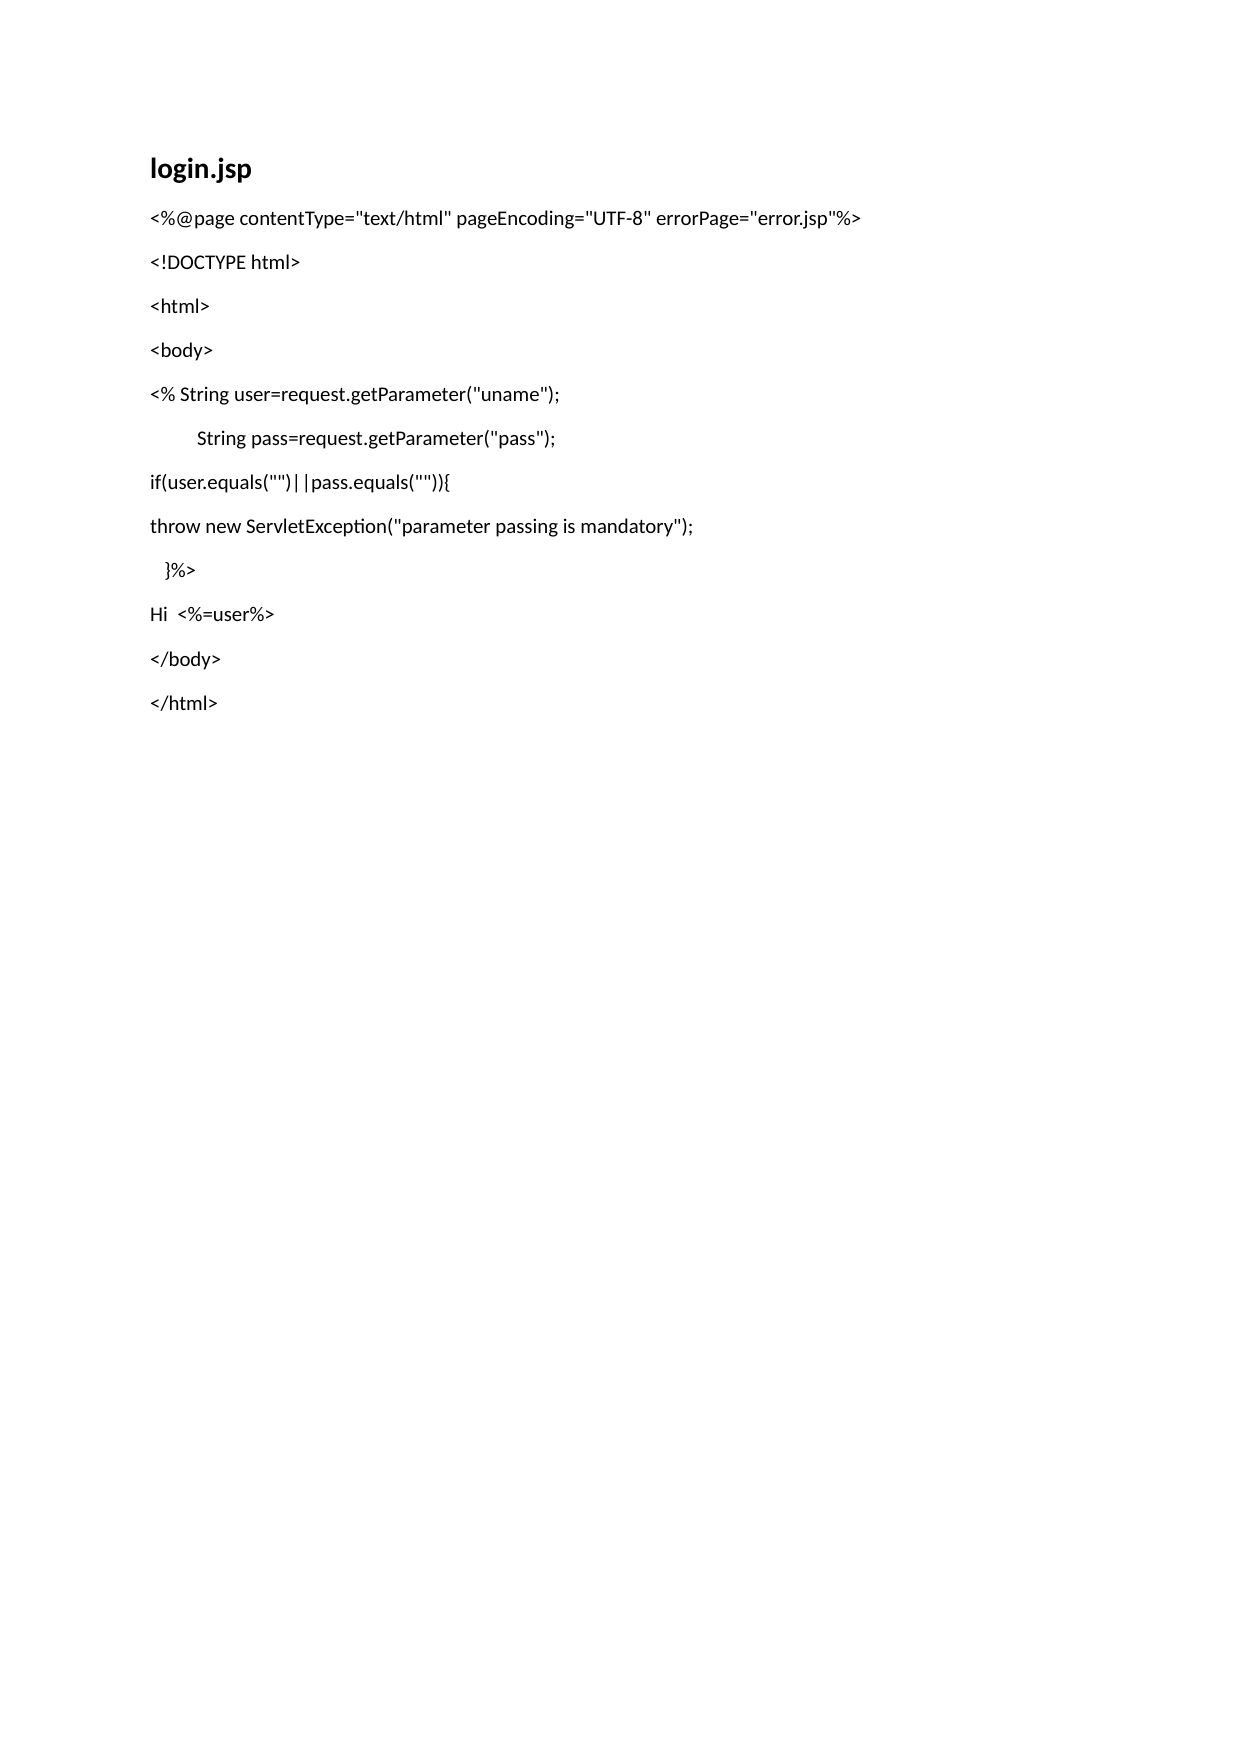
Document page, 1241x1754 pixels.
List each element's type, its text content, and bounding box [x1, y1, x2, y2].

text <% String user=request.getParameter("uname"); [150, 381, 1090, 407]
text throw new ServletException("parameter passing is mandatory"); [150, 513, 1090, 539]
text <%@page contentType="text/html" pageEncoding="UTF-8" errorPage="error.jsp"%> [150, 205, 1090, 231]
text if(user.equals("")||pass.equals("")){ [150, 469, 1090, 495]
text Hi <%=user%> [150, 602, 1090, 627]
text <!DOCTYPE html> [150, 249, 1090, 274]
text login.jsp [150, 150, 1090, 186]
text }%> [150, 558, 1090, 583]
text <html> [150, 293, 1090, 319]
text </body> [150, 646, 1090, 671]
text <body> [150, 337, 1090, 363]
text </html> [150, 690, 1090, 715]
text String pass=request.getParameter("pass"); [150, 425, 1090, 451]
